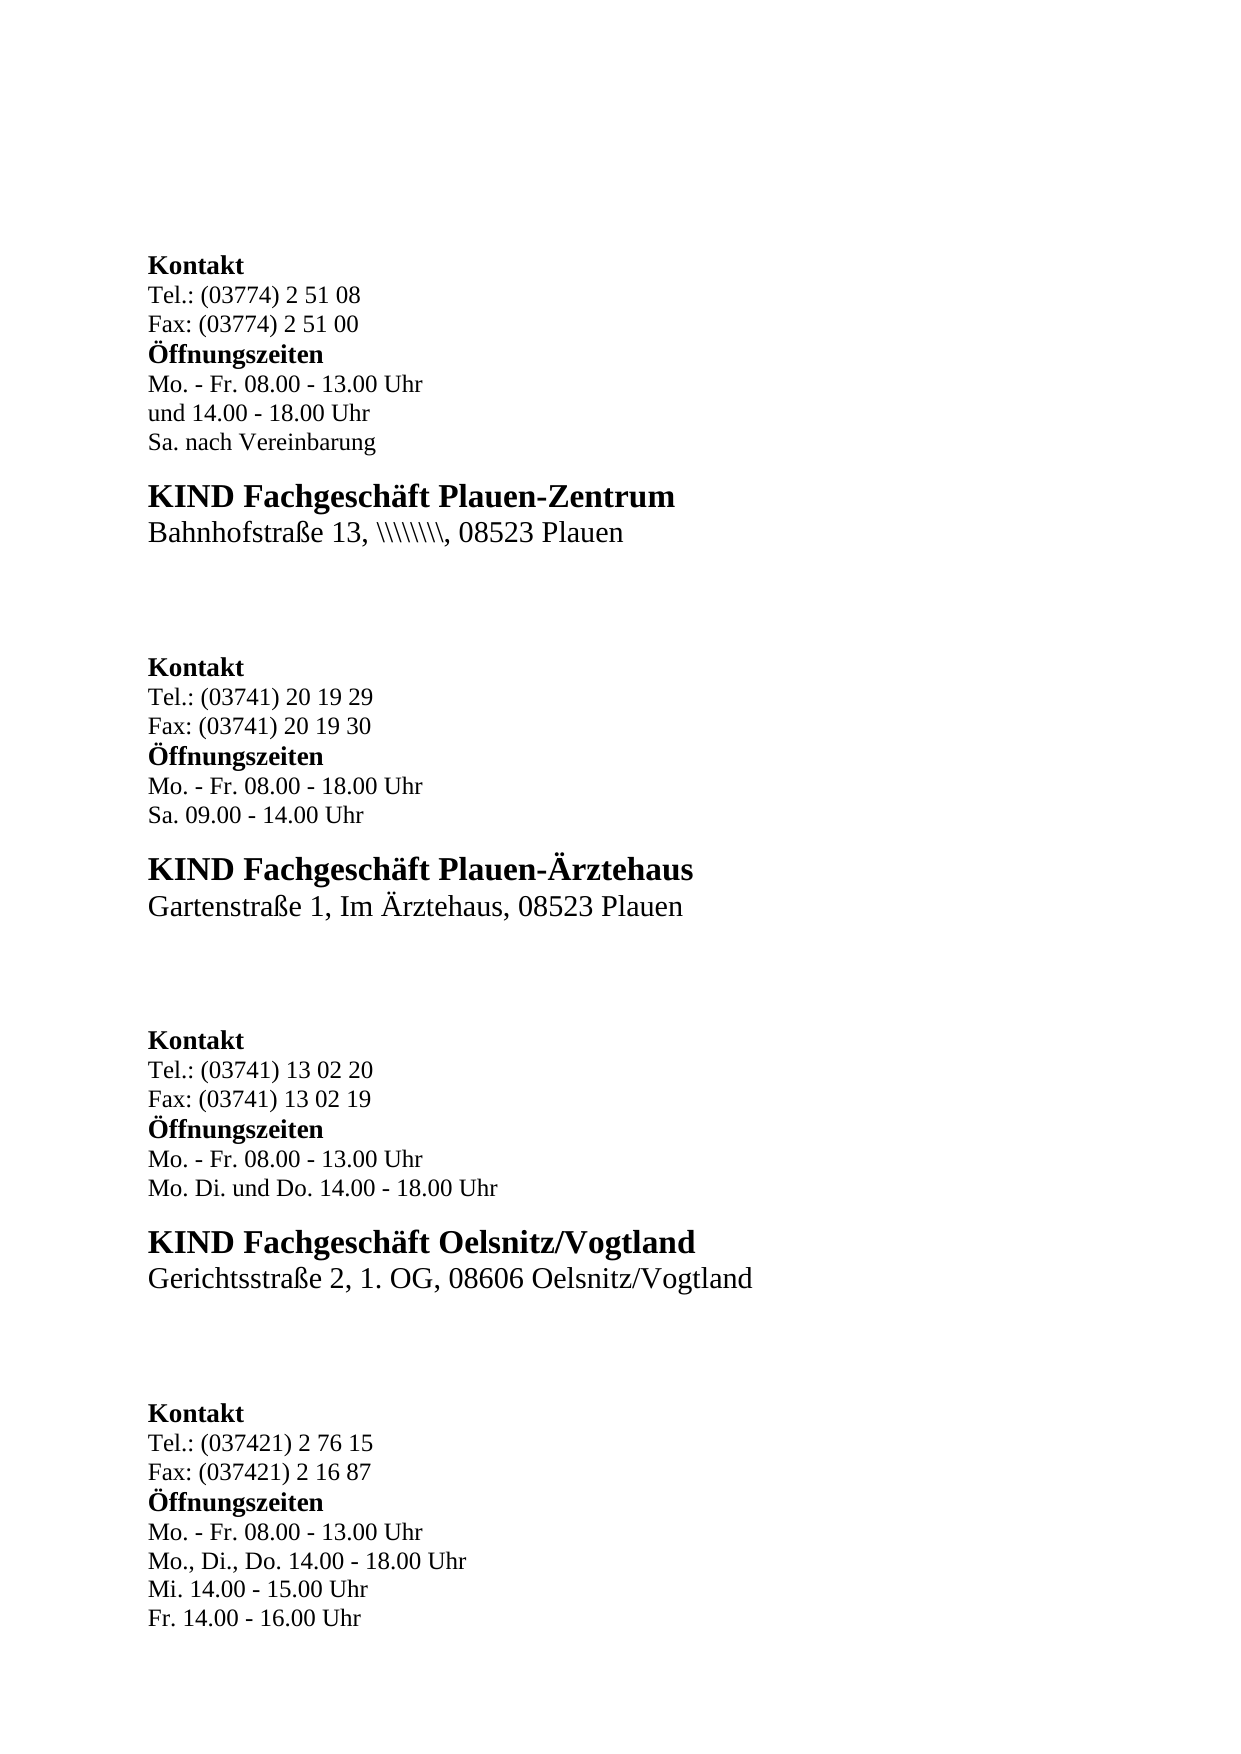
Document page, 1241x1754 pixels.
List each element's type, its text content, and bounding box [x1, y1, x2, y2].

text Kontakt Tel.: (03741) 20 19 29 Fax: (03741) 20 19 30 [148, 651, 1093, 740]
text Öffnungszeiten Mo. - Fr. 08.00 - 13.00 Uhr Mo. Di. und Do. 14.00 - 18.00 Uhr [148, 1113, 1093, 1202]
text Öffnungszeiten Mo. - Fr. 08.00 - 13.00 Uhr und 14.00 - 18.00 Uhr Sa. nach Vereinbarung [148, 338, 1093, 456]
text Öffnungszeiten Mo. - Fr. 08.00 - 13.00 Uhr Mo., Di., Do. 14.00 - 18.00 Uhr Mi. 14.00 - 15.00 Uhr Fr. 14.00 - 16.00 Uhr [148, 1486, 1093, 1632]
text KIND Fachgeschäft Plauen-Zentrum Bahnhofstraße 13, \\\\\\\\, 08523 Plauen [148, 476, 1093, 549]
text KIND Fachgeschäft Plauen-Ärztehaus Gartenstraße 1, Im Ärztehaus, 08523 Plauen [148, 849, 1093, 922]
text Kontakt Tel.: (03774) 2 51 08 Fax: (03774) 2 51 00 [148, 249, 1093, 338]
text KIND Fachgeschäft Oelsnitz/Vogtland Gerichtsstraße 2, 1. OG, 08606 Oelsnitz/Vogtland [148, 1222, 1093, 1295]
text Öffnungszeiten Mo. - Fr. 08.00 - 18.00 Uhr Sa. 09.00 - 14.00 Uhr [148, 740, 1093, 828]
text Kontakt Tel.: (037421) 2 76 15 Fax: (037421) 2 16 87 [148, 1397, 1093, 1486]
text Kontakt Tel.: (03741) 13 02 20 Fax: (03741) 13 02 19 [148, 1024, 1093, 1113]
